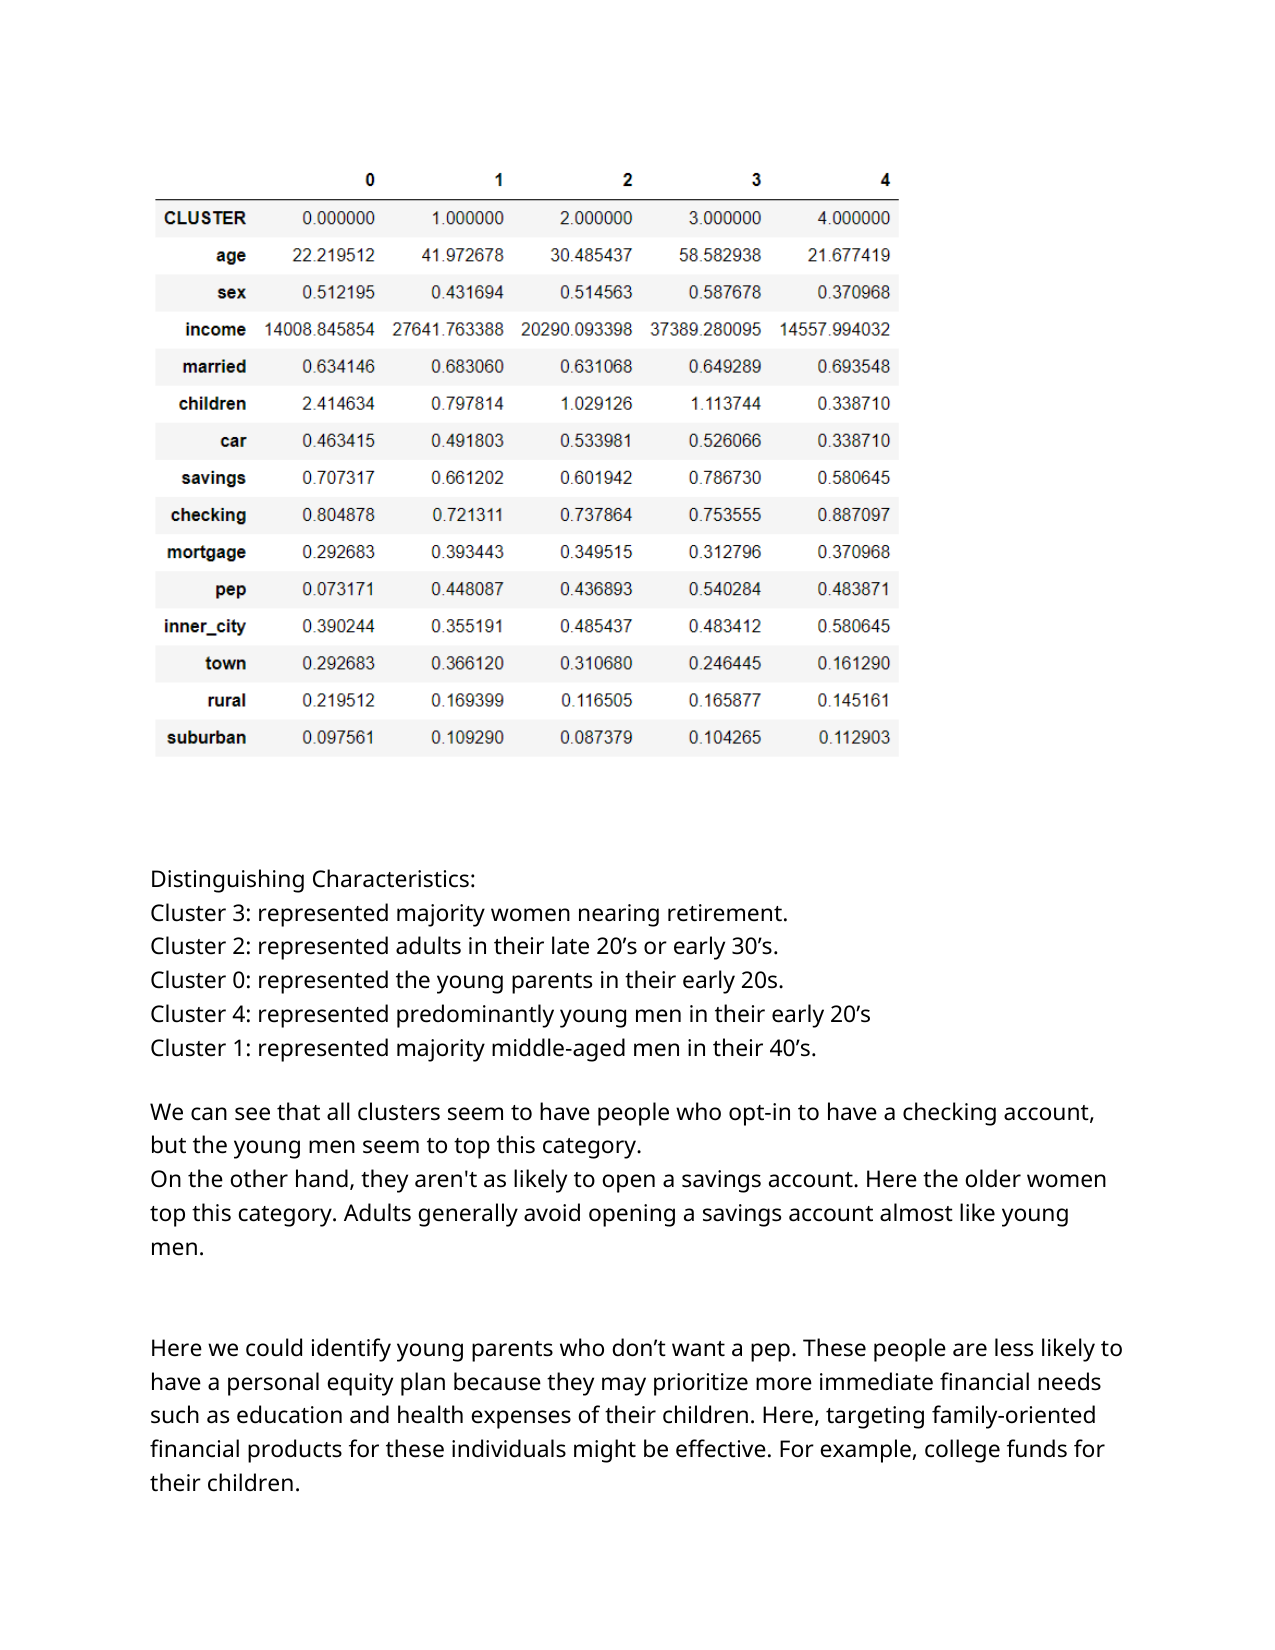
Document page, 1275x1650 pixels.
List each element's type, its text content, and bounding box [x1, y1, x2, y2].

text On the other hand, they aren't as likely to open a savings account. Here the older women top this category. Adults generally avoid opening a savings account almost like young men. [150, 1163, 1125, 1262]
picture [150, 150, 901, 760]
text We can see that all clusters seem to have people who opt-in to have a checking account, but the young men seem to top this category. [150, 1096, 1125, 1161]
text Cluster 2: represented adults in their late 20’s or early 30’s. [150, 930, 1125, 962]
text Cluster 3: represented majority women nearing retirement. [150, 897, 1125, 928]
text Cluster 1: represented majority middle-aged men in their 40’s. [150, 1032, 1125, 1063]
text Distinguishing Characteristics: [150, 863, 1125, 894]
text Here we could identify young parents who don’t want a pep. These people are less likely to have a personal equity plan because they may prioritize more immediate financial needs such as education and health expenses of their children. Here, targeting family-oriented financial products for these individuals might be effective. For example, college funds for their children. [150, 1332, 1125, 1498]
text Cluster 4: represented predominantly young men in their early 20’s [150, 998, 1125, 1029]
text Cluster 0: represented the young parents in their early 20s. [150, 964, 1125, 995]
